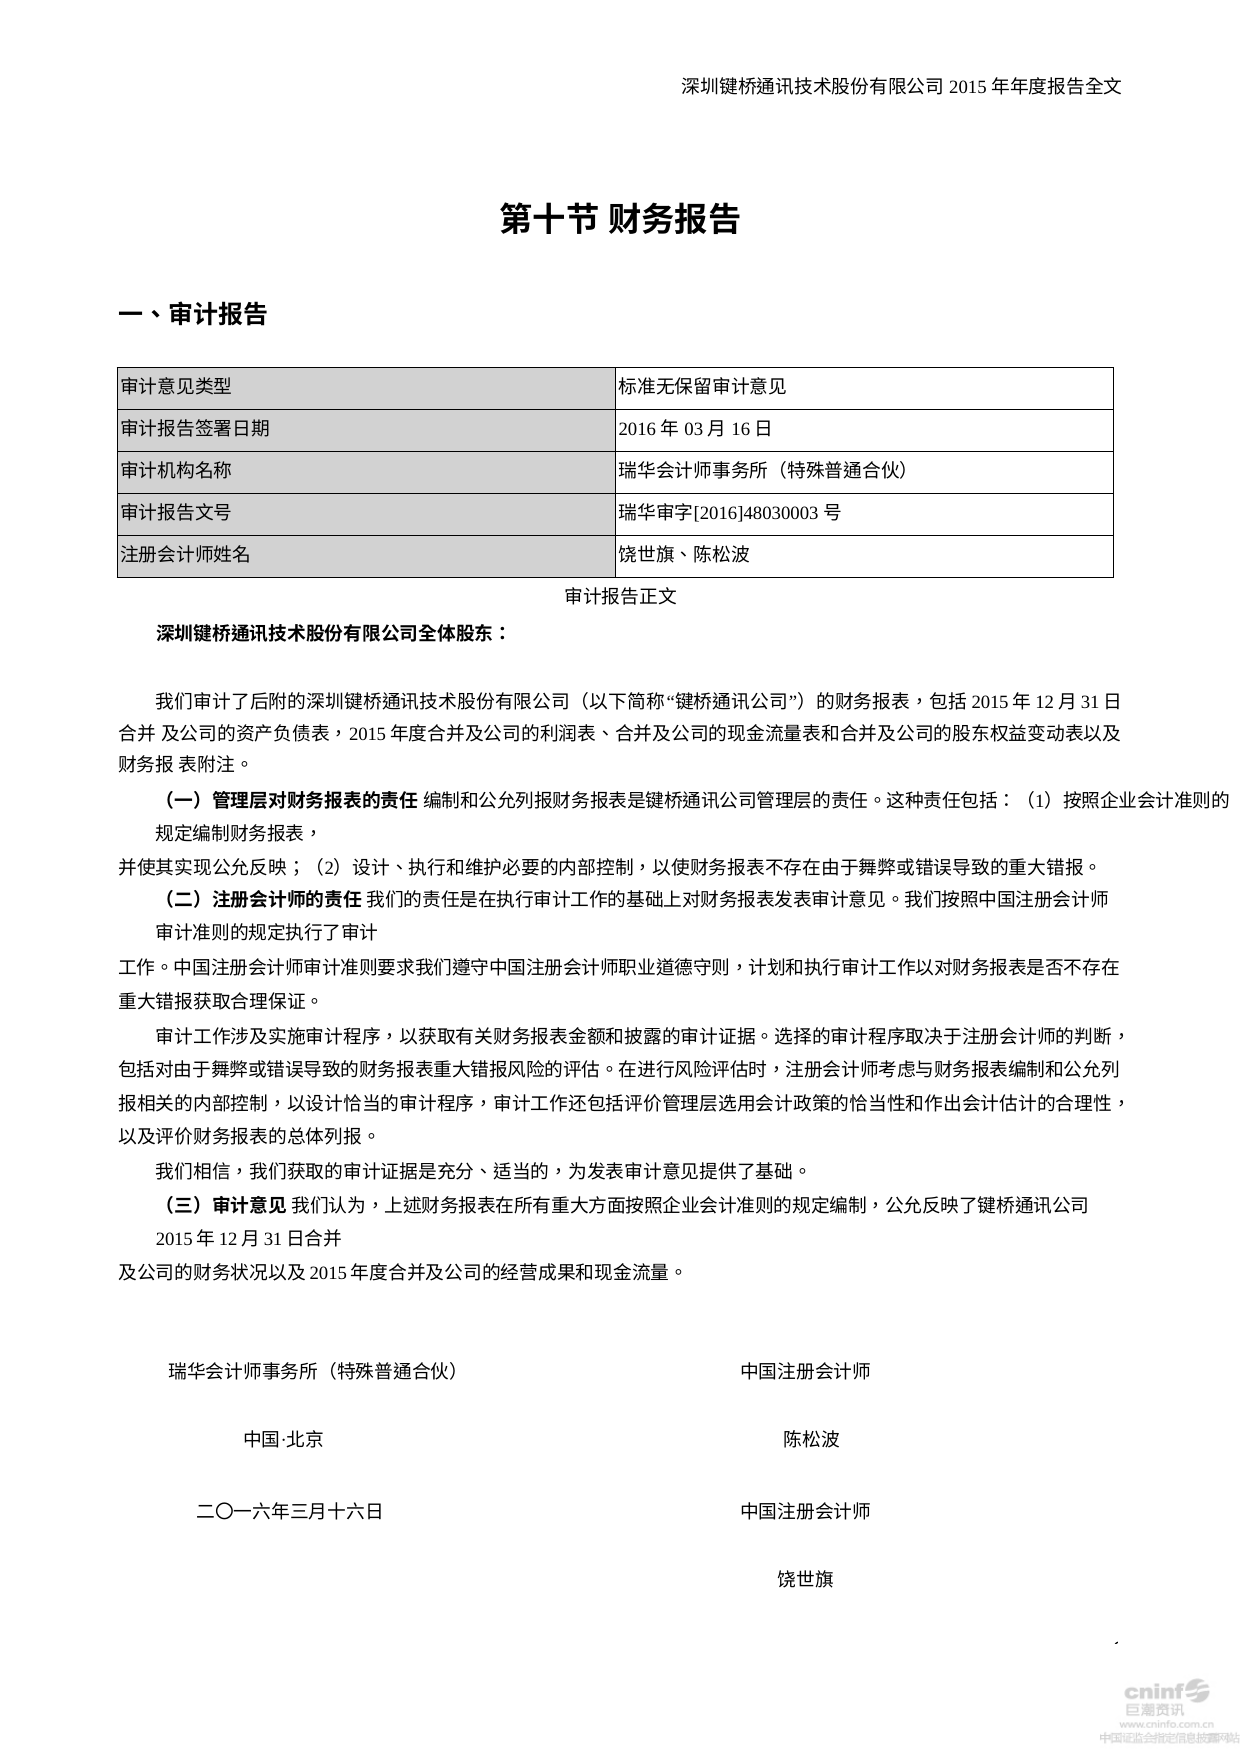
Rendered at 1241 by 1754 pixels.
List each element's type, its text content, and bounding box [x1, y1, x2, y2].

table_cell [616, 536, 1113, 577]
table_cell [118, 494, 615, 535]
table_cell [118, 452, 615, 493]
text 二〇一六年三月十六日 中国注册会计师 [196, 1499, 1124, 1524]
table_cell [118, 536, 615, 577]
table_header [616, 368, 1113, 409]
subtitle 深圳键桥通讯技术股份有限公司全体股东： [156, 621, 1124, 646]
text （一）管理层对财务报表的责任 编制和公允列报财务报表是键桥通讯公司管理层的责任。这种责任包括：（1）按照企业会计准则的规定编制财务报表， [156, 787, 1240, 846]
text （三）审计意见 我们认为，上述财务报表在所有重大方面按照企业会计准则的规定编制，公允反映了键桥通讯公司2015年12月31日合并 [156, 1192, 1124, 1251]
text 审计工作涉及实施审计程序，以获取有关财务报表金额和披露的审计证据。选择的审计程序取决于注册会计师的判断， 包括对由于舞弊或错误导致的财务报表重大错报风险的评估。在进行风险评估时，注册会计师考虑与财务报表编制和公允列 报相关的内部控制，以设计恰当的审计程序，审计工作还包括评价管理层选用会计政策的恰当性和作出会计估计的合理性， 以及评价财务报表的总体列报。 [118, 1023, 1133, 1149]
picture [1099, 1673, 1241, 1754]
text 饶世旗 [725, 1566, 886, 1591]
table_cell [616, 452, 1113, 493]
subtitle 第十节 财务报告 [354, 196, 886, 242]
text （二）注册会计师的责任 我们的责任是在执行审计工作的基础上对财务报表发表审计意见。我们按照中国注册会计师审计准则的规定执行了审计 [156, 886, 1124, 945]
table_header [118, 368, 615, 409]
text 我们相信，我们获取的审计证据是充分、适当的，为发表审计意见提供了基础。 [156, 1158, 1124, 1184]
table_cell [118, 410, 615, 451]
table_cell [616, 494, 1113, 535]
text 工作。中国注册会计师审计准则要求我们遵守中国注册会计师职业道德守则，计划和执行审计工作以对财务报表是否不存在 重大错报获取合理保证。 [118, 954, 1124, 1013]
text 我们审计了后附的深圳键桥通讯技术股份有限公司（以下简称“键桥通讯公司”）的财务报表，包括2015年12月31日合并 及公司的资产负债表，2015年度合并及公司的利润表、合并及公司的现金流量表和合并及公司的股东权益变动表以及财务报 表附注。 [118, 688, 1122, 777]
text 并使其实现公允反映；（2）设计、执行和维护必要的内部控制，以使财务报表不存在由于舞弊或错误导致的重大错报。 [118, 853, 1124, 879]
text 瑞华会计师事务所（特殊普通合伙） 中国注册会计师 中国·北京 陈松波 [168, 1359, 872, 1452]
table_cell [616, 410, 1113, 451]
text 及公司的财务状况以及2015年度合并及公司的经营成果和现金流量。 [118, 1259, 1124, 1284]
subtitle 一、审计报告 [118, 297, 1124, 331]
text 审计报告正文 [354, 583, 886, 609]
